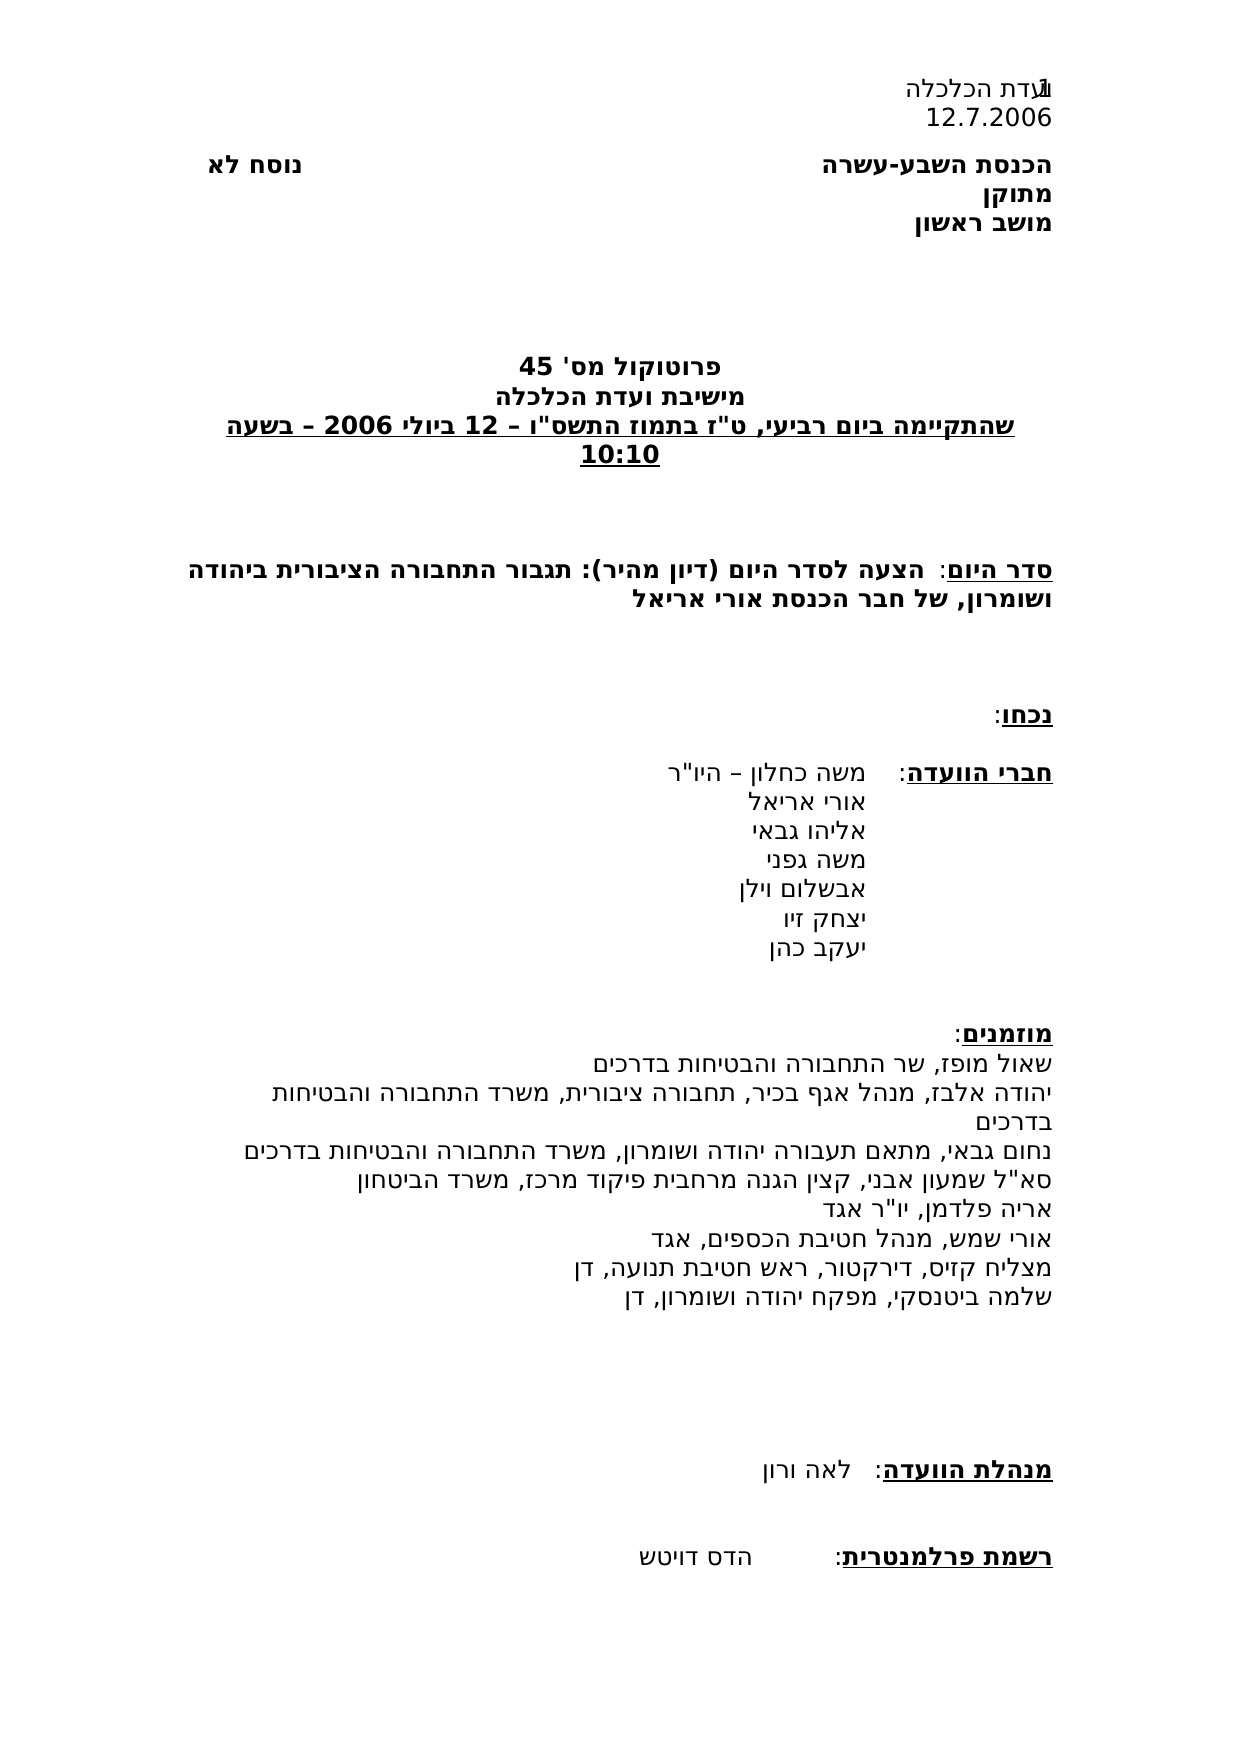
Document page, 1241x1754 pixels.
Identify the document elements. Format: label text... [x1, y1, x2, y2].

text סדר היום: הצעה לסדר היום (דיון מהיר): תגבור התחבורה הציבורית ביהודה ושומרון, של חבר הכנסת אורי אריאל [187, 555, 1053, 614]
text אורי אריאל [187, 787, 1053, 816]
text מוזמנים: [187, 1019, 1053, 1049]
text חברי הוועדה: משה כחלון – היו"ר [187, 758, 1053, 787]
text יצחק זיו [187, 904, 1053, 933]
text משה גפני [187, 845, 1053, 874]
text נחום גבאי, מתאם תעבורה יהודה ושומרון, משרד התחבורה והבטיחות בדרכים [187, 1136, 1053, 1165]
text מישיבת ועדת הכלכלה [187, 382, 1053, 411]
text אליהו גבאי [187, 816, 1053, 845]
text מצליח קזיס, דירקטור, ראש חטיבת תנועה, דן [187, 1253, 1053, 1282]
text מושב ראשון [187, 208, 1053, 237]
text נכחו: [187, 700, 1053, 729]
text שאול מופז, שר התחבורה והבטיחות בדרכים [187, 1049, 1053, 1078]
text רשמת פרלמנטרית: הדס דויטש [187, 1542, 1053, 1571]
subtitle הכנסת השבע-עשרה נוסח לא מתוקן [187, 150, 1053, 208]
text סא"ל שמעון אבני, קצין הגנה מרחבית פיקוד מרכז, משרד הביטחון [187, 1165, 1053, 1194]
text פרוטוקול מס' 45 [187, 352, 1053, 382]
text יהודה אלבז, מנהל אגף בכיר, תחבורה ציבורית, משרד התחבורה והבטיחות בדרכים [187, 1078, 1053, 1136]
text מנהלת הוועדה: לאה ורון [187, 1455, 1053, 1484]
text אורי שמש, מנהל חטיבת הכספים, אגד [187, 1224, 1053, 1253]
text שהתקיימה ביום רביעי, ט"ז בתמוז התשס"ו – 12 ביולי 2006 – בשעה 10:10 [187, 411, 1053, 469]
text שלמה ביטנסקי, מפקח יהודה ושומרון, דן [187, 1282, 1053, 1311]
text אבשלום וילן [187, 874, 1053, 904]
text יעקב כהן [187, 933, 1053, 962]
text אריה פלדמן, יו"ר אגד [187, 1194, 1053, 1224]
